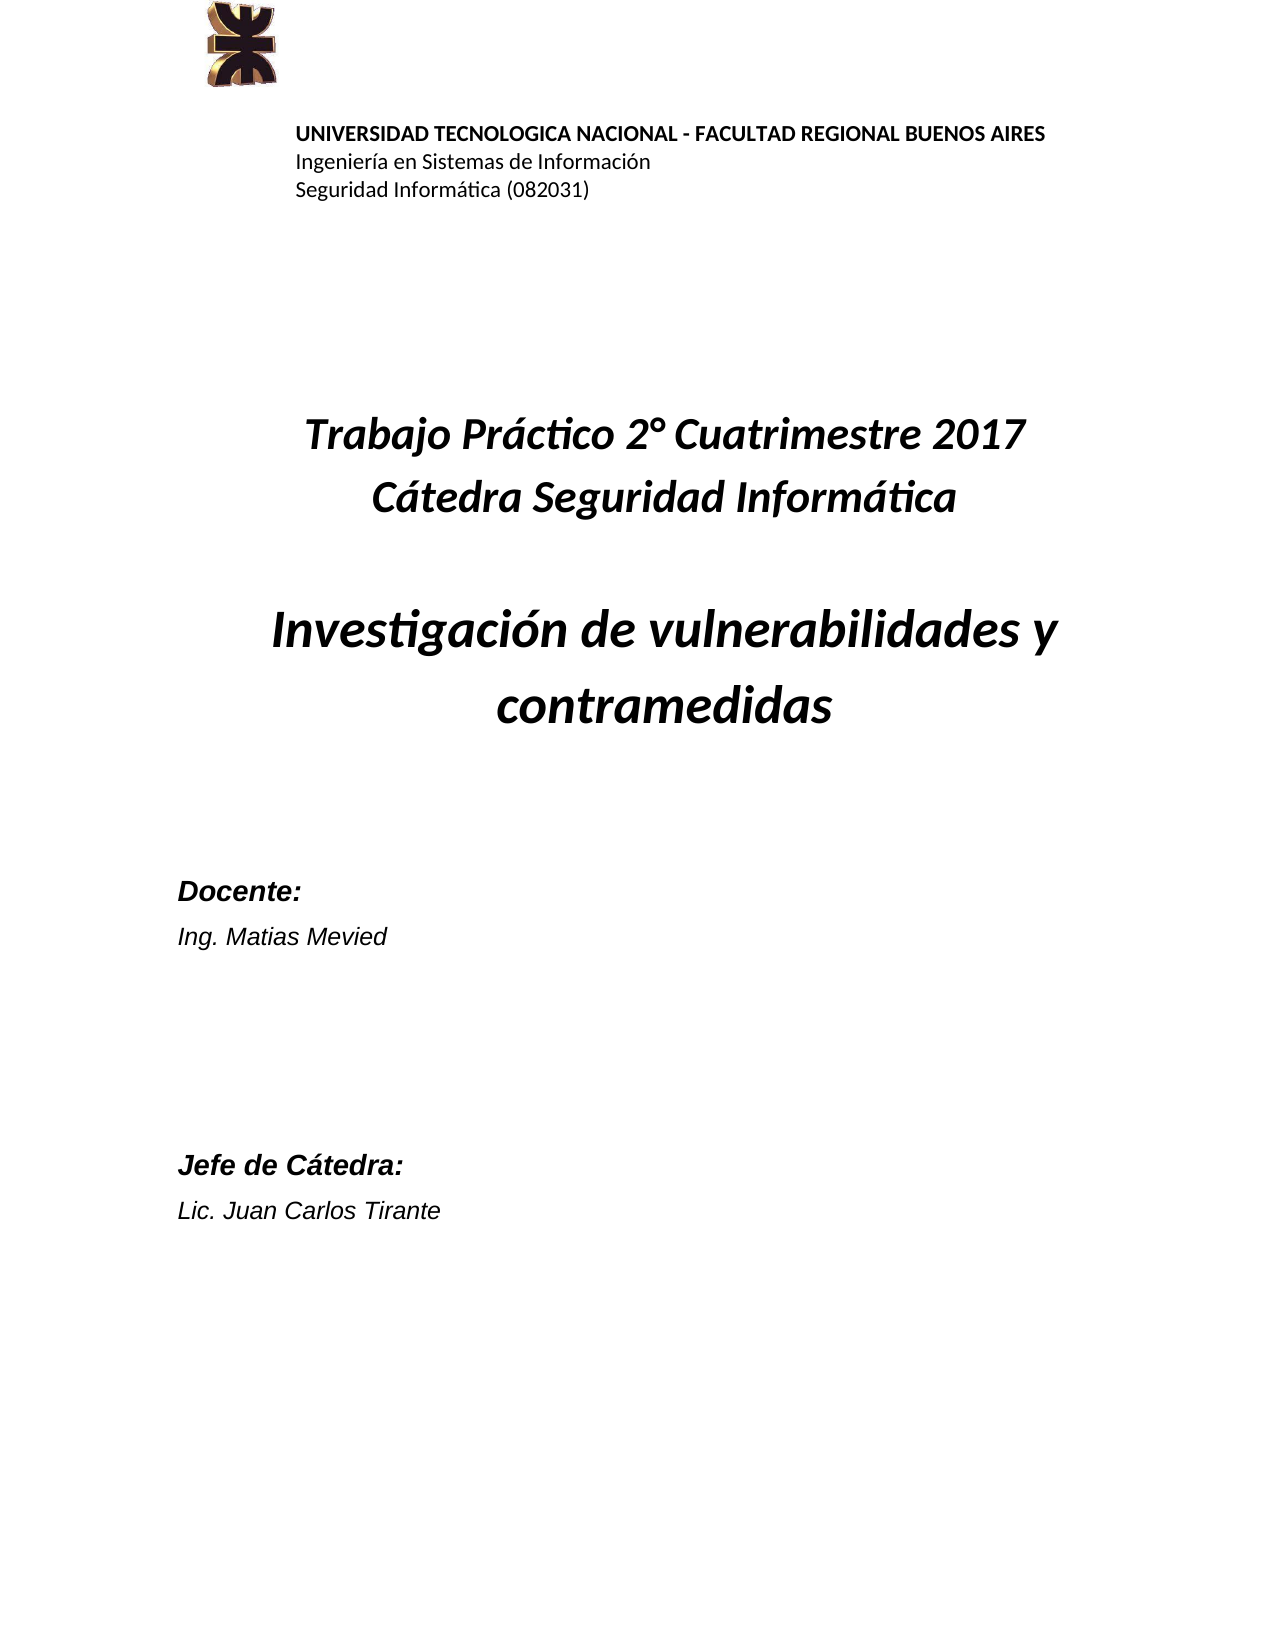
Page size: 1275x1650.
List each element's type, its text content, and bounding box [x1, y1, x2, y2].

text Jefe de Cátedra: Lic. Juan Carlos Tirante [177, 1148, 1152, 1365]
text Investigación de vulnerabilidades y contramedidas [177, 595, 1152, 737]
text Trabajo Práctico 2° Cuatrimestre 2017 [177, 405, 1152, 461]
picture [204, 0, 279, 89]
text Cátedra Seguridad Informática [177, 467, 1152, 523]
text Docente: Ing. Matias Mevied [177, 873, 1152, 950]
